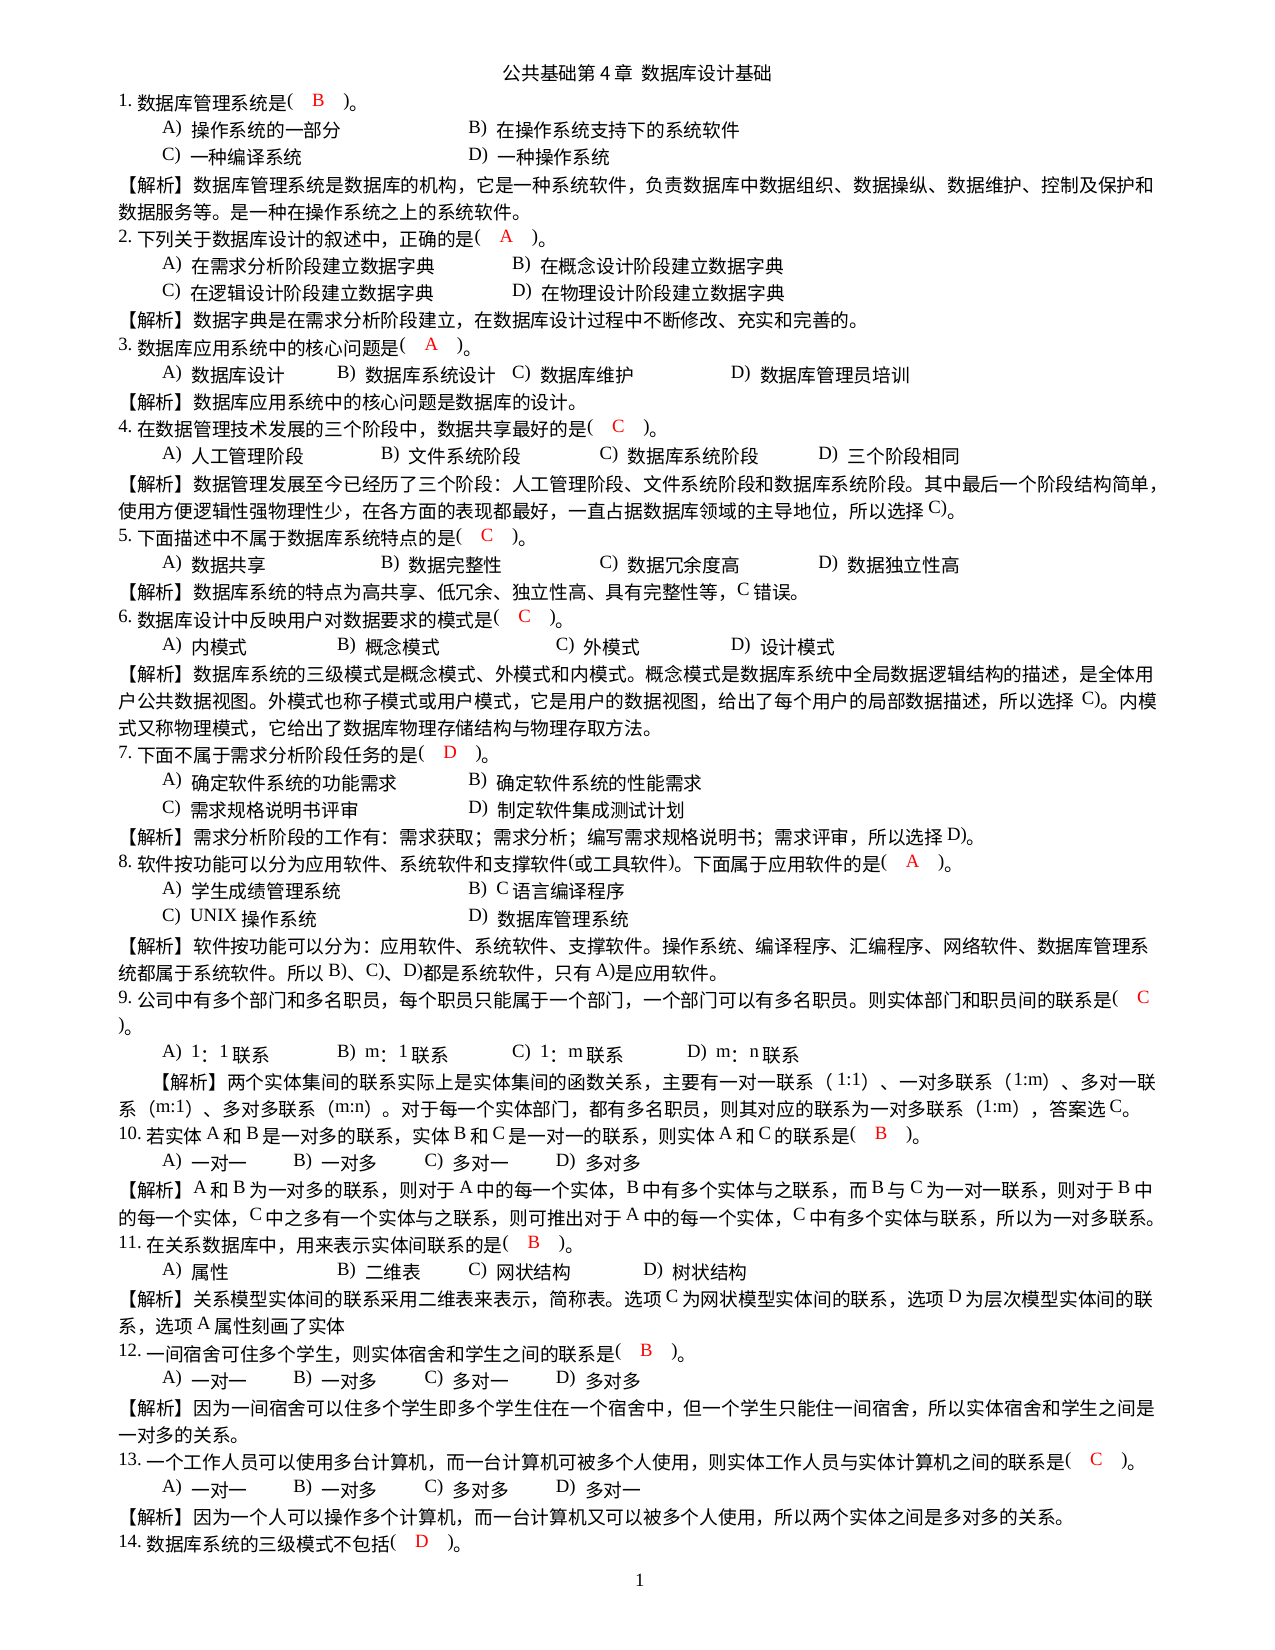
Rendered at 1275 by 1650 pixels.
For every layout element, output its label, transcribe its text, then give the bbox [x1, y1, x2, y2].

text A) 一对一 B) 一对多 C) 多对一 D) 多对多 [118, 1149, 1157, 1176]
text 1. 数据库管理系统是( B )。 [118, 89, 1157, 116]
text 【解析】需求分析阶段的工作有：需求获取；需求分析；编写需求规格说明书；需求评审，所以选择D)。 [118, 823, 1157, 850]
text C) UNIX 操作系统 D) 数据库管理系统 [118, 904, 1157, 931]
text A) 学生成绩管理系统 B) C语言编译程序 [118, 877, 1157, 904]
text 【解析】A和B为一对多的联系，则对于A中的每一个实体，B中有多个实体与之联系，而B与C为一对一联系，则对于B中的每一个实体，C中之多有一个实体与之联系，则可推出对于A中的每一个实体，C中有多个实体与联系，所以为一对多联系。 [118, 1176, 1157, 1231]
text A) 在需求分析阶段建立数据字典 B) 在概念设计阶段建立数据字典 [118, 252, 1157, 279]
text A) 一对一 B) 一对多 C) 多对多 D) 多对一 [118, 1475, 1157, 1502]
text 【解析】数据管理发展至今已经历了三个阶段：人工管理阶段、文件系统阶段和数据库系统阶段。其中最后一个阶段结构简单，使用方便逻辑性强物理性少，在各方面的表现都最好，一直占据数据库领域的主导地位，所以选择C)。 [118, 469, 1157, 524]
text 【解析】数据库管理系统是数据库的机构，它是一种系统软件，负责数据库中数据组织、数据操纵、数据维护、控制及保护和数据服务等。是一种在操作系统之上的系统软件。 [118, 170, 1157, 224]
text 9. 公司中有多个部门和多名职员，每个职员只能属于一个部门，一个部门可以有多名职员。则实体部门和职员间的联系是( C )。 [118, 986, 1157, 1040]
text 8. 软件按功能可以分为应用软件、系统软件和支撑软件(或工具软件)。下面属于应用软件的是( A )。 [118, 850, 1157, 877]
text 【解析】数据库系统的三级模式是概念模式、外模式和内模式。概念模式是数据库系统中全局数据逻辑结构的描述，是全体用户公共数据视图。外模式也称子模式或用户模式，它是用户的数据视图，给出了每个用户的局部数据描述，所以选择C)。内模式又称物理模式，它给出了数据库物理存储结构与物理存取方法。 [118, 659, 1157, 741]
text C) 一种编译系统 D) 一种操作系统 [118, 143, 1157, 170]
text 14. 数据库系统的三级模式不包括( D )。 [118, 1529, 1157, 1557]
text 【解析】因为一个人可以操作多个计算机，而一台计算机又可以被多个人使用，所以两个实体之间是多对多的关系。 [118, 1502, 1157, 1529]
text 2. 下列关于数据库设计的叙述中，正确的是( A )。 [118, 224, 1157, 252]
text A) 人工管理阶段 B) 文件系统阶段 C) 数据库系统阶段 D) 三个阶段相同 [118, 442, 1157, 469]
text 【解析】数据字典是在需求分析阶段建立，在数据库设计过程中不断修改、充实和完善的。 [118, 306, 1157, 333]
text 3. 数据库应用系统中的核心问题是( A )。 [118, 333, 1157, 361]
text 11. 在关系数据库中，用来表示实体间联系的是( B )。 [118, 1231, 1157, 1258]
text 【解析】关系模型实体间的联系采用二维表来表示，简称表。选项C为网状模型实体间的联系，选项D为层次模型实体间的联系，选项A属性刻画了实体 [118, 1285, 1157, 1339]
text C) 需求规格说明书评审 D) 制定软件集成测试计划 [118, 796, 1157, 823]
text C) 在逻辑设计阶段建立数据字典 D) 在物理设计阶段建立数据字典 [118, 279, 1157, 306]
text A) 数据库设计 B) 数据库系统设计 C) 数据库维护 D) 数据库管理员培训 [118, 361, 1157, 388]
text 【解析】两个实体集间的联系实际上是实体集间的函数关系，主要有一对一联系（1:1）、一对多联系（1:m）、多对一联系（m:1）、多对多联系（m:n）。对于每一个实体部门，都有多名职员，则其对应的联系为一对多联系（1:m），答案选C。 [118, 1067, 1157, 1122]
text A) 属性 B) 二维表 C) 网状结构 D) 树状结构 [118, 1258, 1157, 1285]
text 7. 下面不属于需求分析阶段任务的是( D )。 [118, 741, 1157, 768]
text A) 数据共享 B) 数据完整性 C) 数据冗余度高 D) 数据独立性高 [118, 551, 1157, 578]
text 4. 在数据管理技术发展的三个阶段中，数据共享最好的是( C )。 [118, 415, 1157, 442]
text 【解析】数据库系统的特点为高共享、低冗余、独立性高、具有完整性等，C错误。 [118, 578, 1157, 605]
text A) 1：1联系 B) m：1联系 C) 1：m联系 D) m：n联系 [118, 1040, 1157, 1067]
text 【解析】因为一间宿舍可以住多个学生即多个学生住在一个宿舍中，但一个学生只能住一间宿舍，所以实体宿舍和学生之间是一对多的关系。 [118, 1394, 1157, 1448]
text 10. 若实体A和B是一对多的联系，实体B和C是一对一的联系，则实体A和C的联系是( B )。 [118, 1122, 1157, 1149]
text 12. 一间宿舍可住多个学生，则实体宿舍和学生之间的联系是( B )。 [118, 1339, 1157, 1366]
text 13. 一个工作人员可以使用多台计算机，而一台计算机可被多个人使用，则实体工作人员与实体计算机之间的联系是( C )。 [118, 1448, 1157, 1475]
text 【解析】数据库应用系统中的核心问题是数据库的设计。 [118, 388, 1157, 415]
text A) 一对一 B) 一对多 C) 多对一 D) 多对多 [118, 1366, 1157, 1394]
text A) 内模式 B) 概念模式 C) 外模式 D) 设计模式 [118, 632, 1157, 659]
text 5. 下面描述中不属于数据库系统特点的是( C )。 [118, 524, 1157, 551]
text A) 操作系统的一部分 B) 在操作系统支持下的系统软件 [118, 116, 1157, 143]
text 【解析】软件按功能可以分为：应用软件、系统软件、支撑软件。操作系统、编译程序、汇编程序、网络软件、数据库管理系统都属于系统软件。所以B)、C)、D)都是系统软件，只有A)是应用软件。 [118, 931, 1157, 986]
text A) 确定软件系统的功能需求 B) 确定软件系统的性能需求 [118, 768, 1157, 796]
text 6. 数据库设计中反映用户对数据要求的模式是( C )。 [118, 605, 1157, 632]
